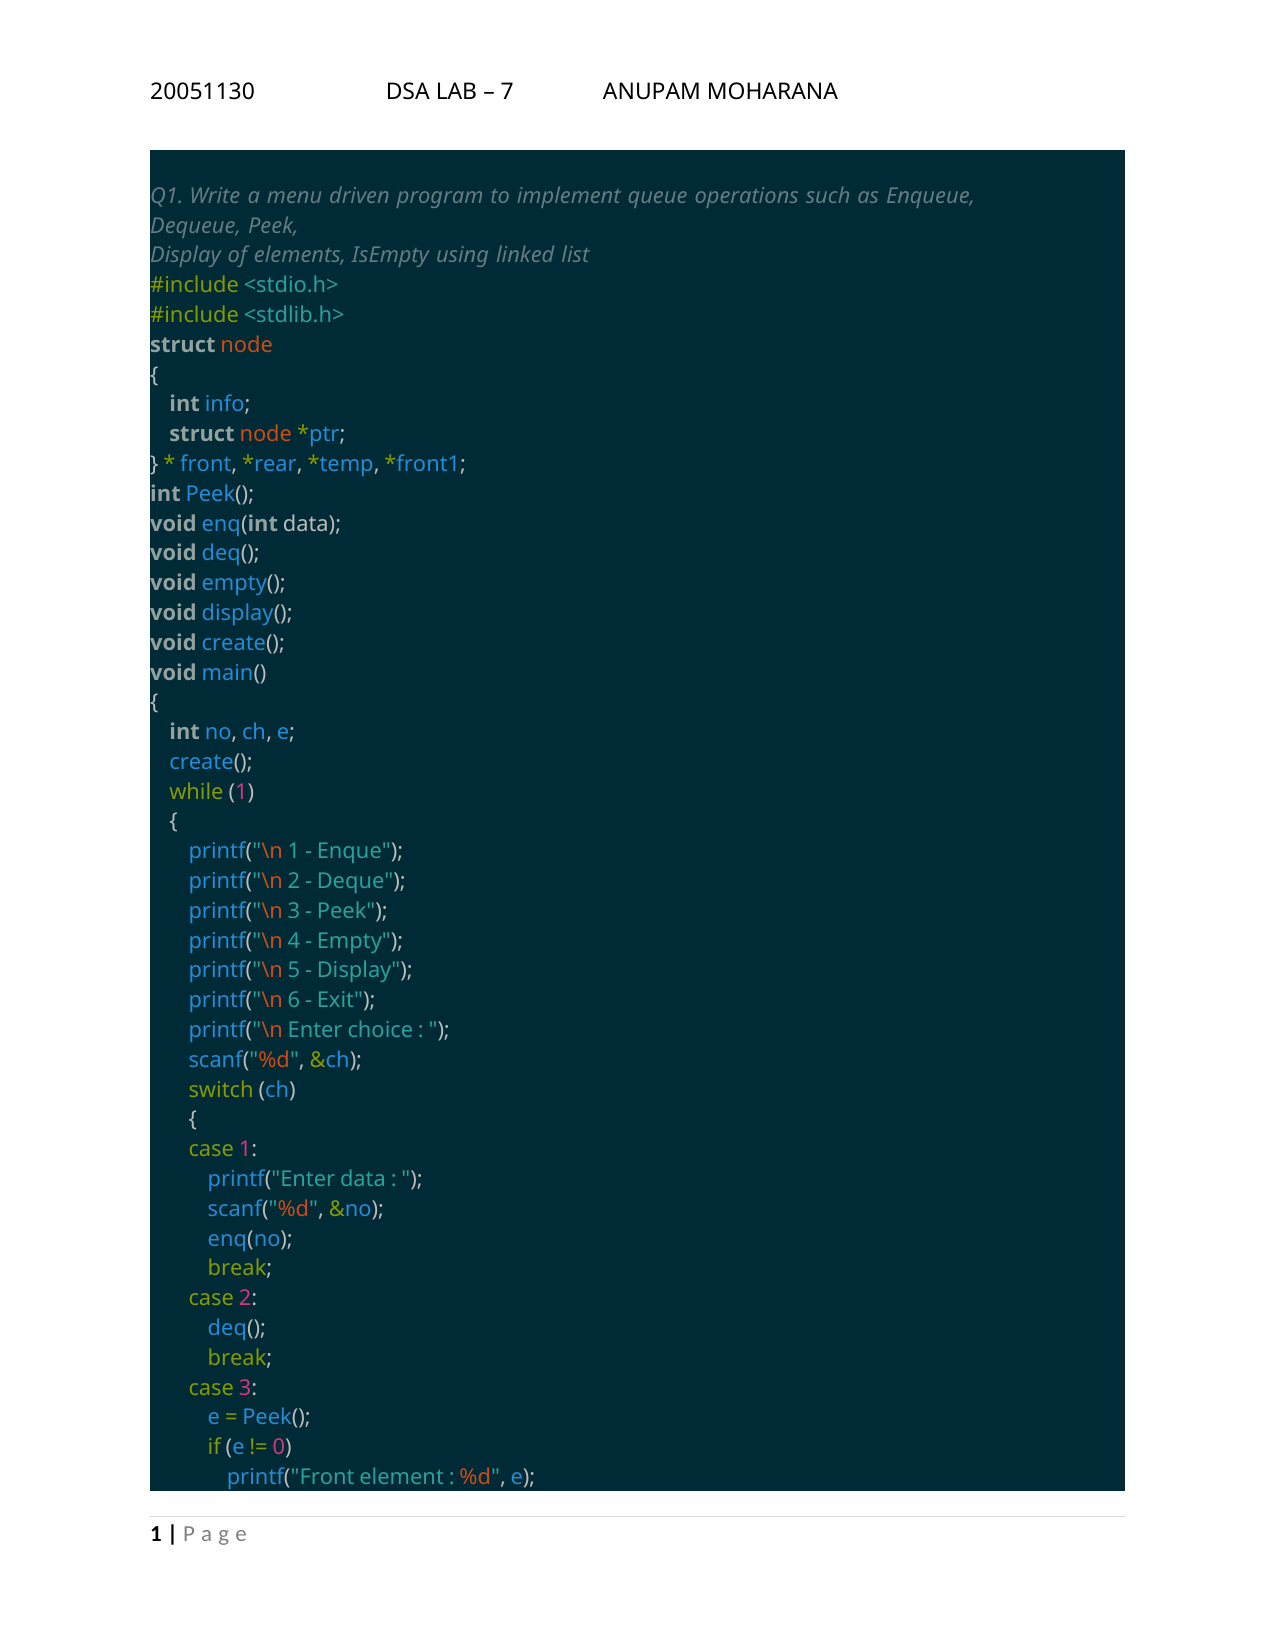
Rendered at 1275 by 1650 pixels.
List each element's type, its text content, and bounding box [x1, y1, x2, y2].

text int Peek(); [150, 478, 1125, 507]
text if (e != 0) [150, 1431, 1125, 1461]
text deq(); [150, 1312, 1125, 1342]
text #include <stdlib.h> [150, 299, 1125, 329]
text break; [150, 1342, 1125, 1371]
text printf("\n 3 - Peek"); [150, 895, 1125, 924]
text create(); [150, 746, 1125, 776]
text case 3: [150, 1371, 1125, 1401]
text printf("\n 2 - Deque"); [150, 865, 1125, 895]
text void main() [150, 656, 1125, 686]
text struct node *ptr; [150, 418, 1125, 448]
text case 2: [150, 1282, 1125, 1312]
text { [150, 358, 1125, 388]
text scanf("%d", &ch); [150, 1044, 1125, 1073]
text { [150, 805, 1125, 835]
text printf("Enter data : "); [150, 1163, 1125, 1193]
text int no, ch, e; [150, 716, 1125, 746]
text #include <stdio.h> [150, 269, 1125, 299]
text while (1) [150, 776, 1125, 805]
text void deq(); [150, 537, 1125, 567]
text printf("Front element : %d", e); [150, 1461, 1125, 1491]
text printf("\n 6 - Exit"); [150, 984, 1125, 1014]
text printf("\n 5 - Display"); [150, 954, 1125, 984]
text } * front, *rear, *temp, *front1; [150, 448, 1125, 478]
text break; [150, 1252, 1125, 1282]
text printf("\n 4 - Empty"); [150, 924, 1125, 954]
text scanf("%d", &no); [150, 1193, 1125, 1222]
text void create(); [150, 627, 1125, 656]
text int info; [150, 388, 1125, 418]
text { [150, 1103, 1125, 1133]
text void empty(); [150, 567, 1125, 597]
text printf("\n Enter choice : "); [150, 1014, 1125, 1044]
text void enq(int data); [150, 507, 1125, 537]
text case 1: [150, 1133, 1125, 1163]
text { [150, 686, 1125, 716]
text void display(); [150, 597, 1125, 627]
text enq(no); [150, 1222, 1125, 1252]
text Q1. Write a menu driven program to implement queue operations such as Enqueue, Dequeue, Peek, [150, 180, 1125, 239]
text printf("\n 1 - Enque"); [150, 835, 1125, 865]
text Display of elements, IsEmpty using linked list [150, 239, 1125, 269]
text switch (ch) [150, 1073, 1125, 1103]
text e = Peek(); [150, 1401, 1125, 1431]
text struct node [150, 329, 1125, 358]
